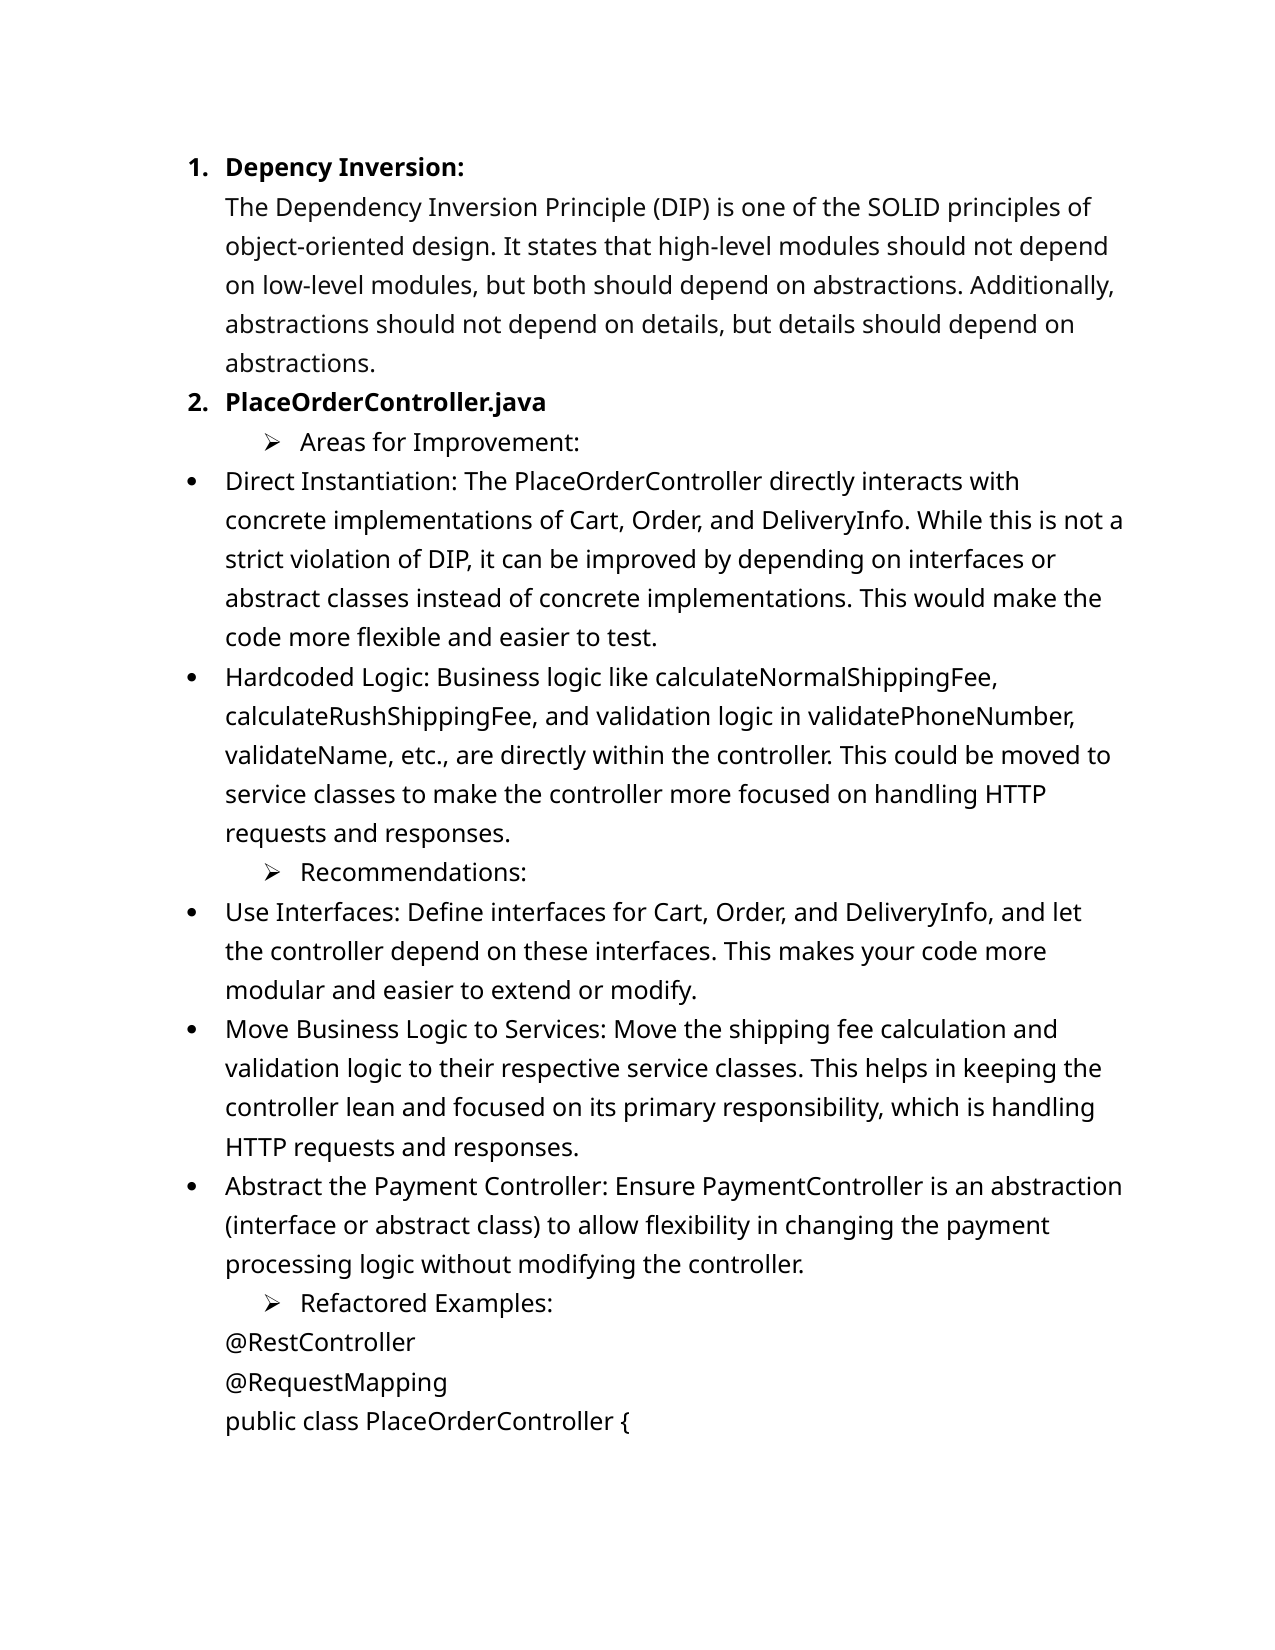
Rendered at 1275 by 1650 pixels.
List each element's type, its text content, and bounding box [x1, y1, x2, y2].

list Use Interfaces: Define interfaces for Cart, Order, and DeliveryInfo, and let the controller depend on these interfaces. This makes your code more modular and easier to extend or modify. [187, 894, 1125, 1007]
list Hardcoded Logic: Business logic like calculateNormalShippingFee, calculateRushShippingFee, and validation logic in validatePhoneNumber, validateName, etc., are directly within the controller. This could be moved to service classes to make the controller more focused on handling HTTP requests and responses. [187, 659, 1125, 850]
list Abstract the Payment Controller: Ensure PaymentController is an abstraction (interface or abstract class) to allow flexibility in changing the payment processing logic without modifying the controller. [187, 1168, 1125, 1281]
list Areas for Improvement: [262, 424, 1125, 458]
list public class PlaceOrderController { [225, 1403, 1125, 1437]
list Depency Inversion: The Dependency Inversion Principle (DIP) is one of the SOLID principles of object-oriented design. It states that high-level modules should not depend on low-level modules, but both should depend on abstractions. Additionally, abstractions should not depend on details, but details should depend on abstractions. [187, 150, 1125, 380]
list @RestController [225, 1325, 1125, 1359]
list Direct Instantiation: The PlaceOrderController directly interacts with concrete implementations of Cart, Order, and DeliveryInfo. While this is not a strict violation of DIP, it can be improved by depending on interfaces or abstract classes instead of concrete implementations. This would make the code more flexible and easier to test. [187, 463, 1125, 654]
list @RequestMapping [225, 1364, 1125, 1398]
list Move Business Logic to Services: Move the shipping fee calculation and validation logic to their respective service classes. This helps in keeping the controller lean and focused on its primary responsibility, which is handling HTTP requests and responses. [187, 1012, 1125, 1163]
list Refactored Examples: [262, 1286, 1125, 1320]
list Recommendations: [262, 855, 1125, 889]
list PlaceOrderController.java [187, 385, 1125, 419]
